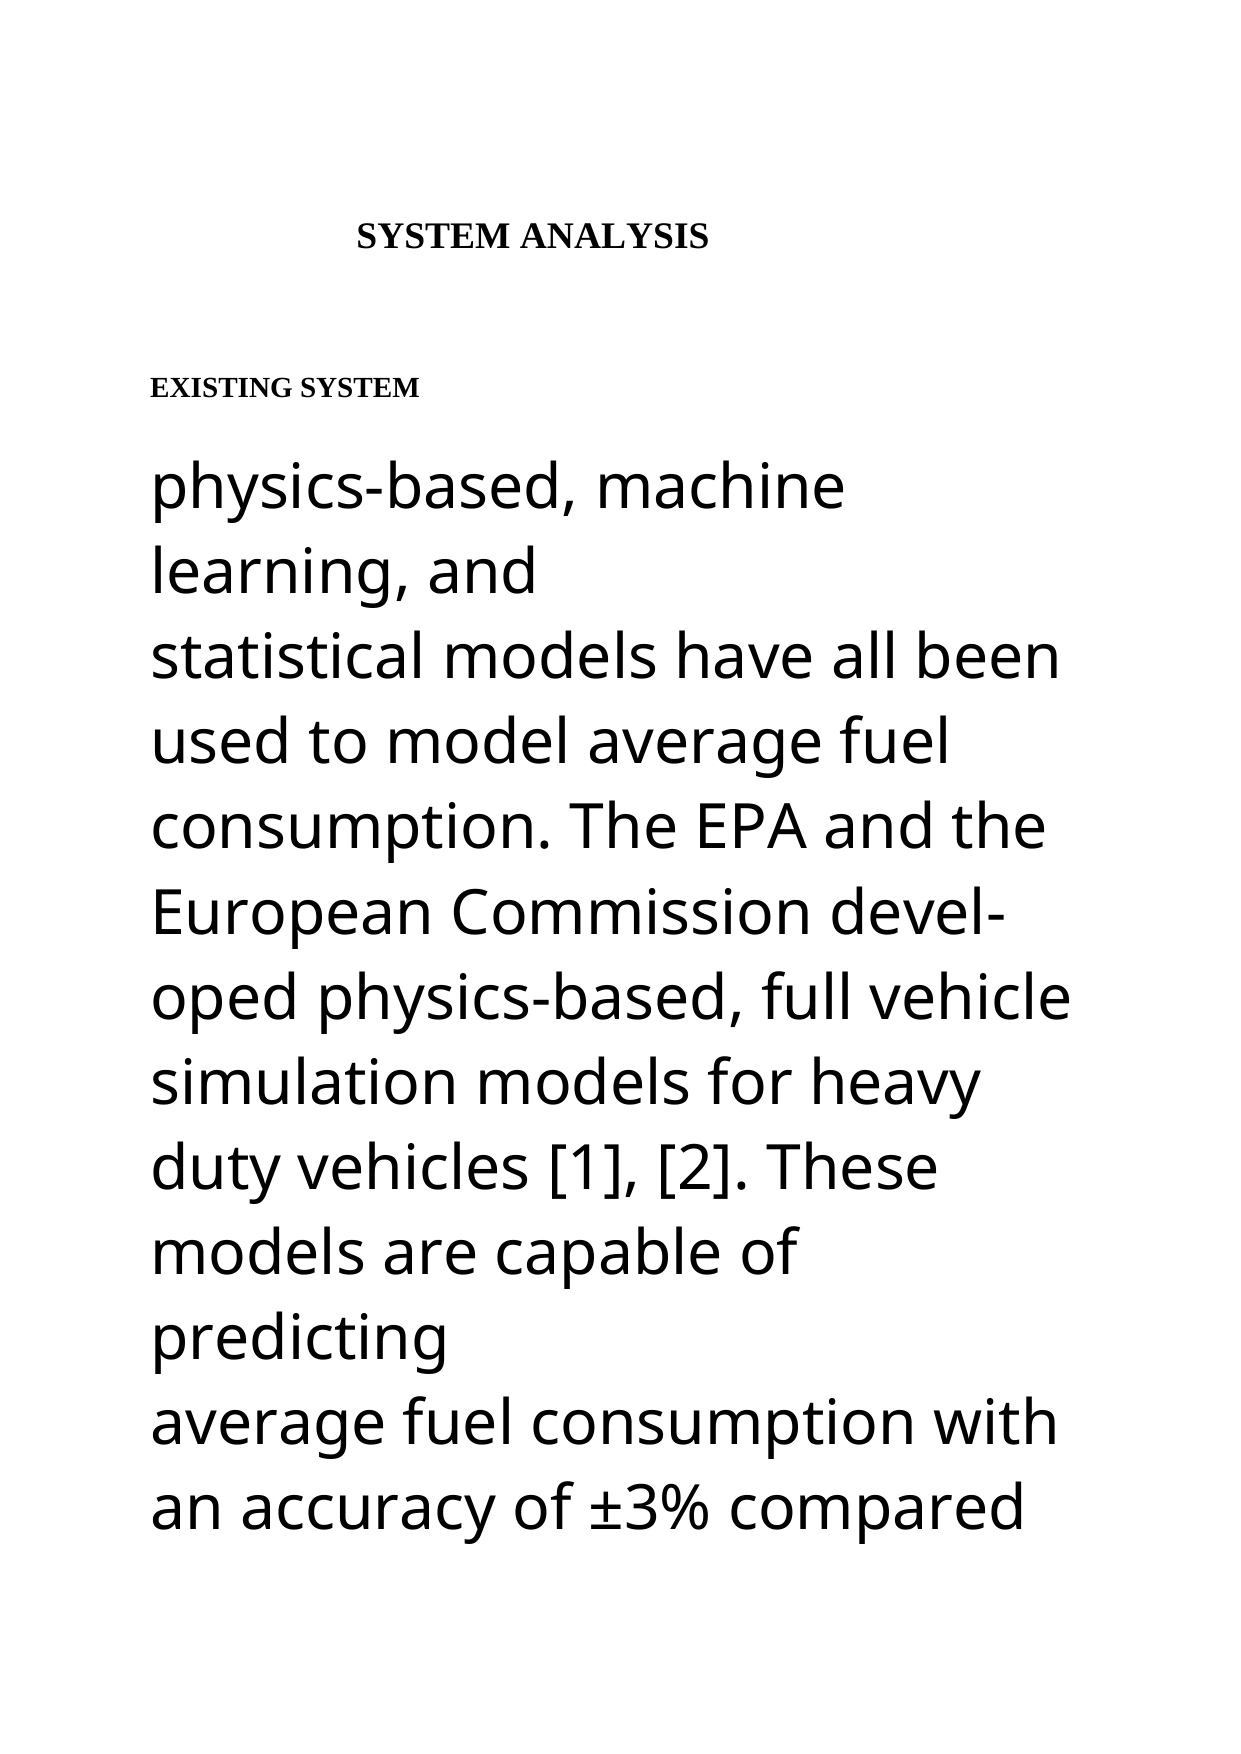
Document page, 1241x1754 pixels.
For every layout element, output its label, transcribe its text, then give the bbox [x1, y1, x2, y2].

text oped physics-based, full vehicle simulation models for heavy [150, 952, 1090, 1123]
text EXISTING SYSTEM [150, 371, 1090, 404]
text duty vehicles [1], [2]. These models are capable of predicting [150, 1123, 1090, 1378]
text physics-based, machine learning, and [150, 442, 1090, 612]
text statistical models have all been used to model average fuel [150, 612, 1090, 782]
text SYSTEM ANALYSIS [150, 214, 1090, 257]
text average fuel consumption with an accuracy of ±3% compared [150, 1378, 1090, 1548]
text consumption. The EPA and the European Commission devel- [150, 782, 1090, 952]
